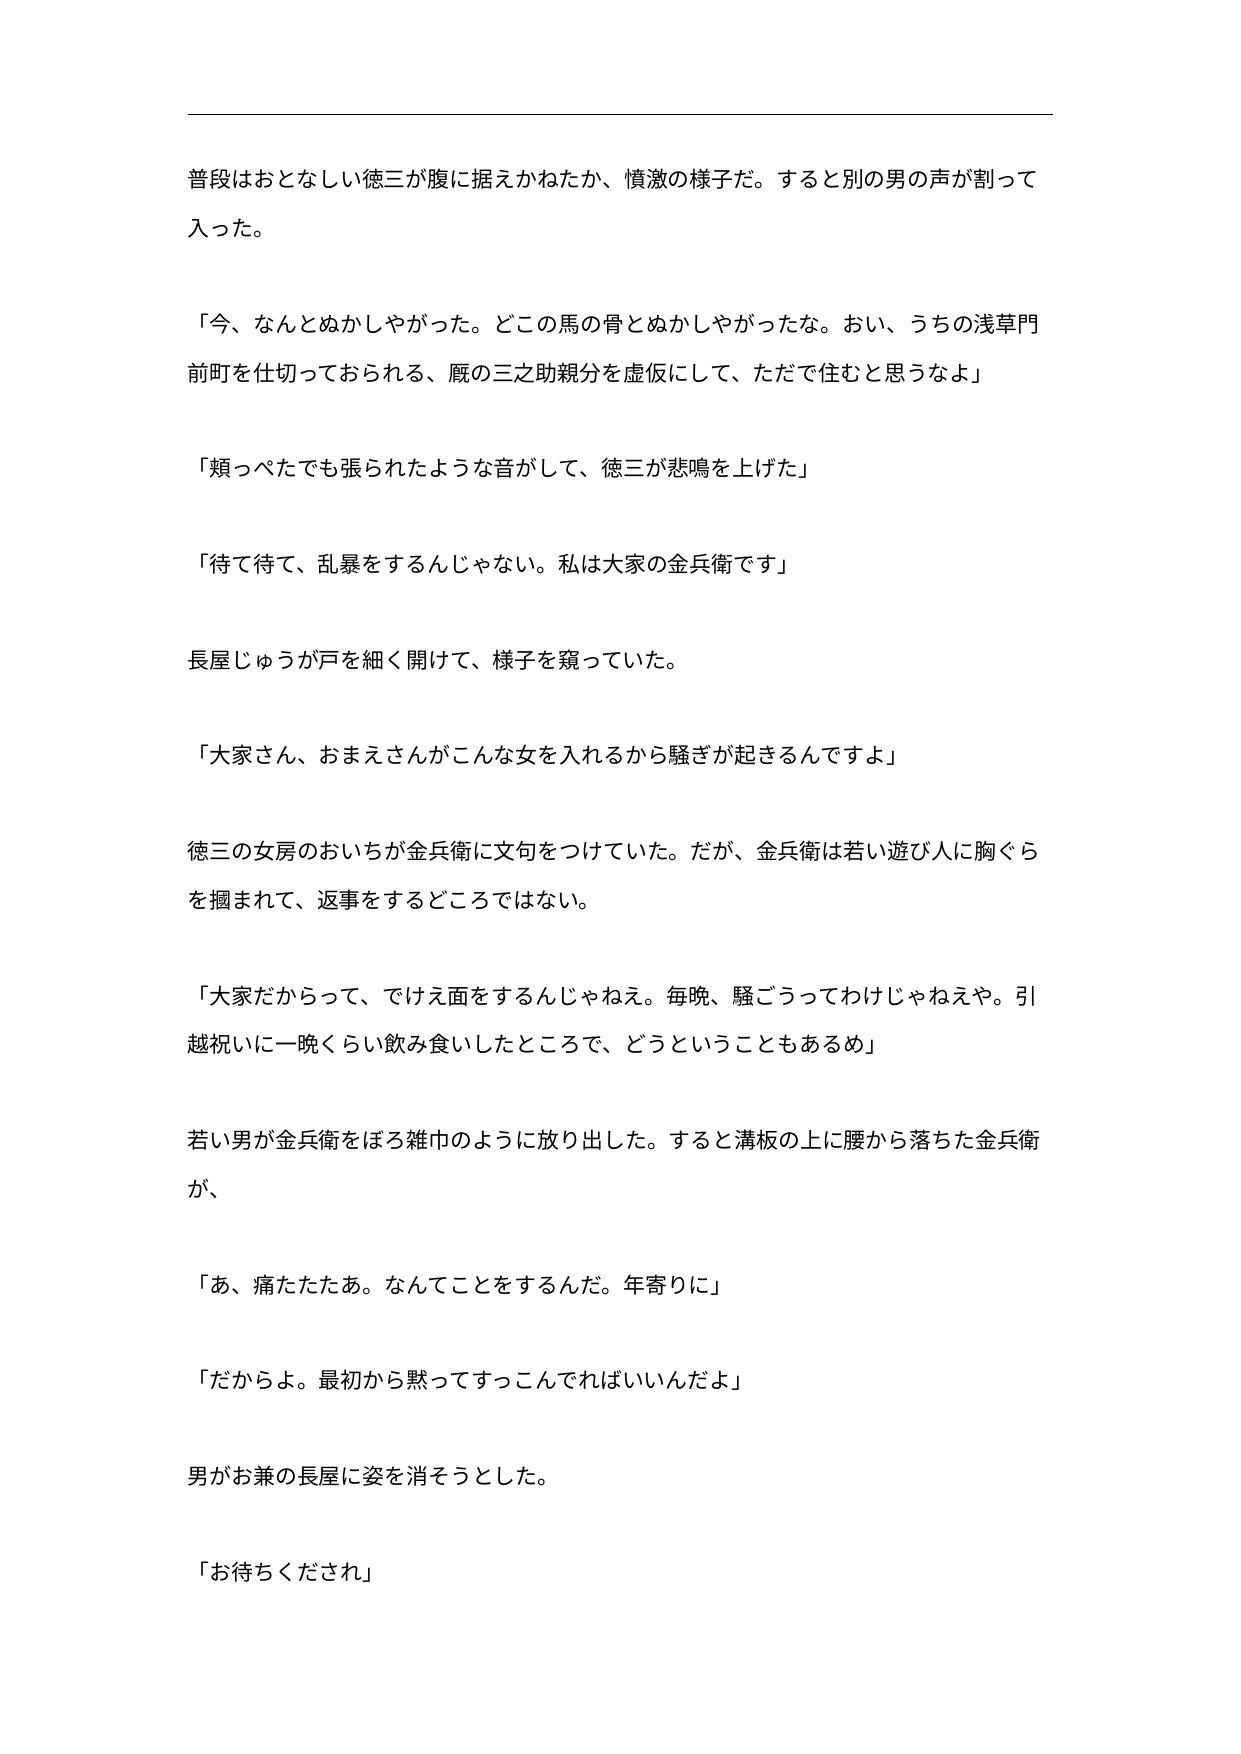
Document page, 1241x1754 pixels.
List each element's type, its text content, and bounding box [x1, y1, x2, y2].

text 若い男が金兵衛をぼろ雑巾のように放り出した。すると溝板の上に腰から落ちた金兵衛が、 [187, 1123, 1053, 1204]
text 「あ、痛たたたあ。なんてことをするんだ。年寄りに」 [187, 1267, 1053, 1300]
text 長屋じゅうが戸を細く開けて、様子を窺っていた。 [187, 642, 1053, 675]
text 「待て待て、乱暴をするんじゃない。私は大家の金兵衛です」 [187, 547, 1053, 579]
text 「今、なんとぬかしやがった。どこの馬の骨とぬかしやがったな。おい、うちの浅草門前町を仕切っておられる、厩の三之助親分を虚仮にして、ただで住むと思うなよ」 [187, 306, 1053, 388]
text 「頬っぺたでも張られたような音がして、徳三が悲鳴を上げた」 [187, 451, 1053, 483]
text 普段はおとなしい徳三が腹に据えかねたか、憤激の様子だ。すると別の男の声が割って入った。 [187, 162, 1053, 243]
text 「大家だからって、でけえ面をするんじゃねえ。毎晩、騒ごうってわけじゃねえや。引越祝いに一晩くらい飲み食いしたところで、どうということもあるめ」 [187, 978, 1053, 1059]
text 「お待ちくだされ」 [187, 1554, 1053, 1587]
text 「大家さん、おまえさんがこんな女を入れるから騒ぎが起きるんですよ」 [187, 738, 1053, 771]
text 男がお兼の長屋に姿を消そうとした。 [187, 1459, 1053, 1491]
text 徳三の女房のおいちが金兵衛に文句をつけていた。だが、金兵衛は若い遊び人に胸ぐらを摑まれて、返事をするどころではない。 [187, 834, 1053, 915]
text 「だからよ。最初から黙ってすっこんでればいいんだよ」 [187, 1363, 1053, 1396]
